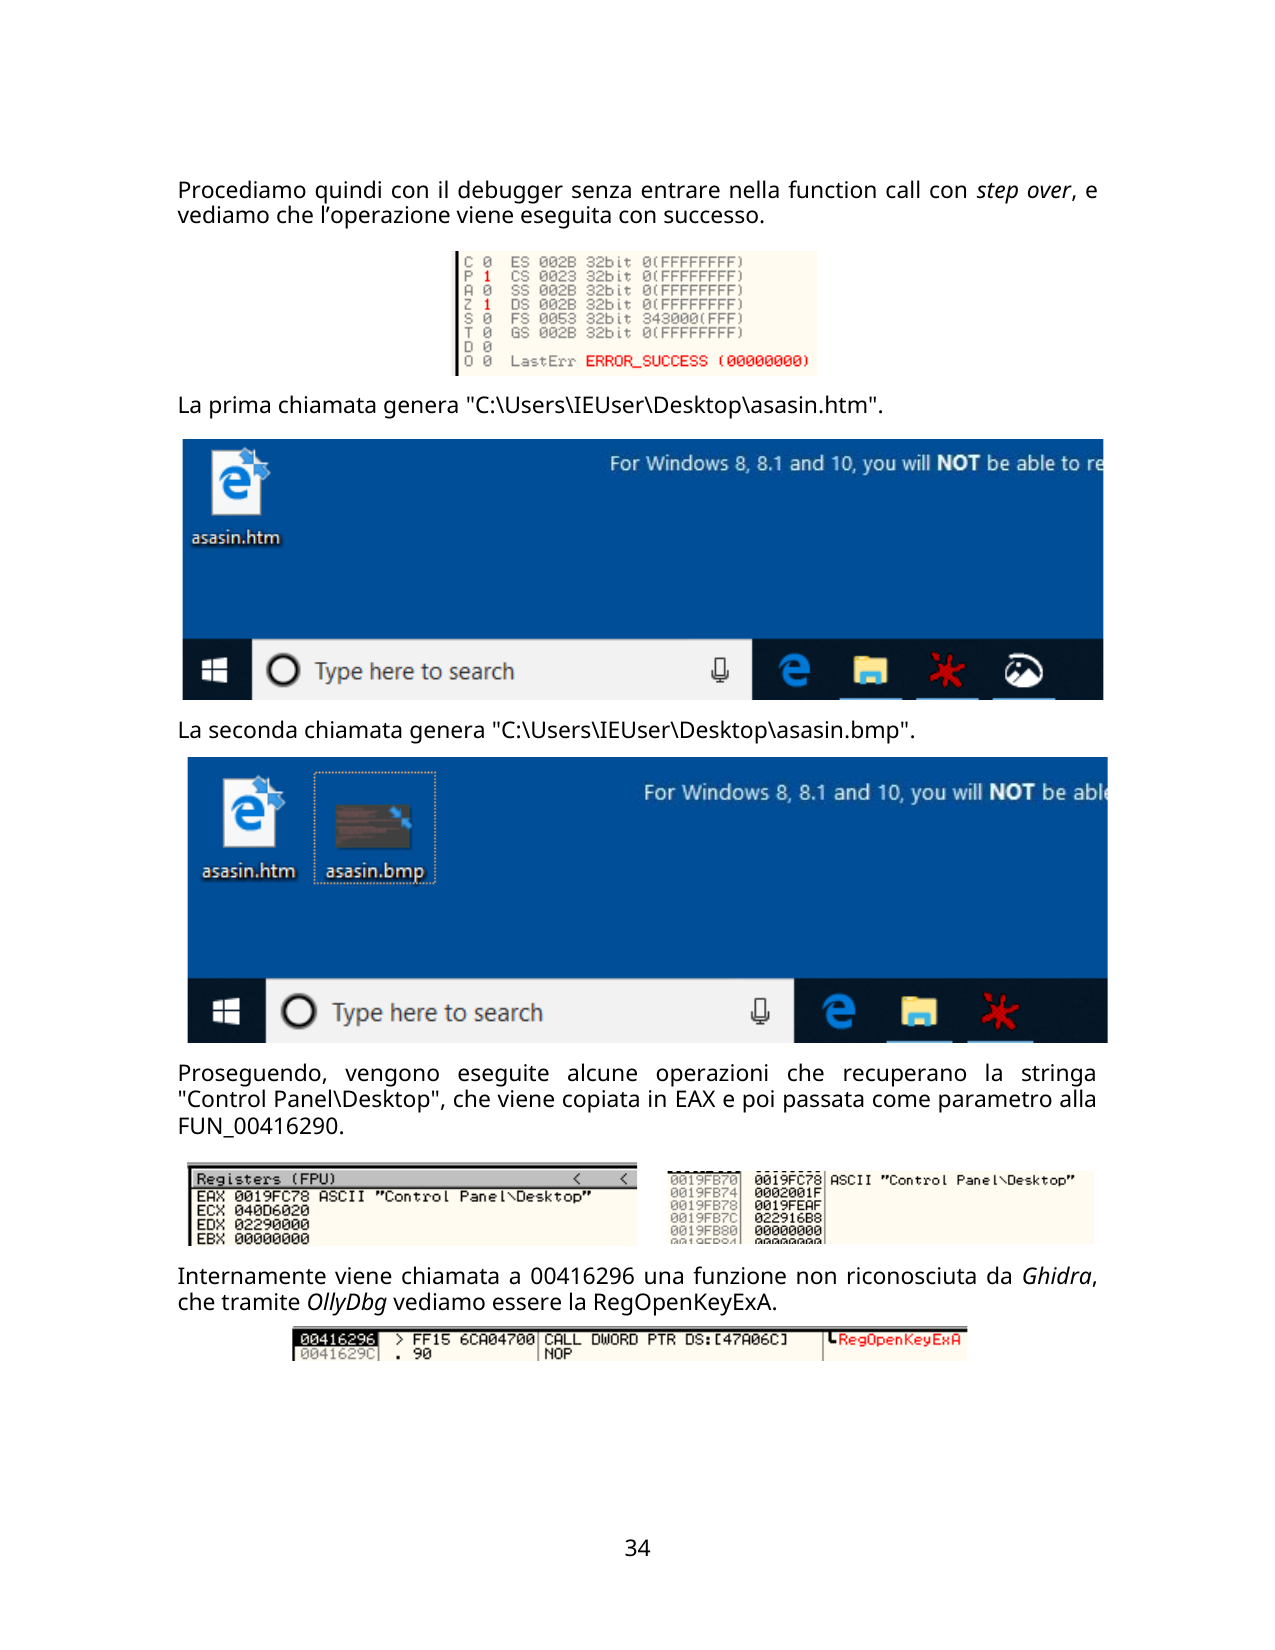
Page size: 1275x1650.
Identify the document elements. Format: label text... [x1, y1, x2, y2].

picture [292, 1326, 968, 1361]
picture [451, 251, 817, 376]
picture [187, 1162, 638, 1246]
picture [667, 1171, 1094, 1244]
picture [187, 757, 1108, 1043]
picture [182, 439, 1104, 700]
text Procediamo quindi con il debugger senza entrare nella function call con step over, e vediamo che l’operazione viene eseguita con successo. [177, 177, 1098, 230]
